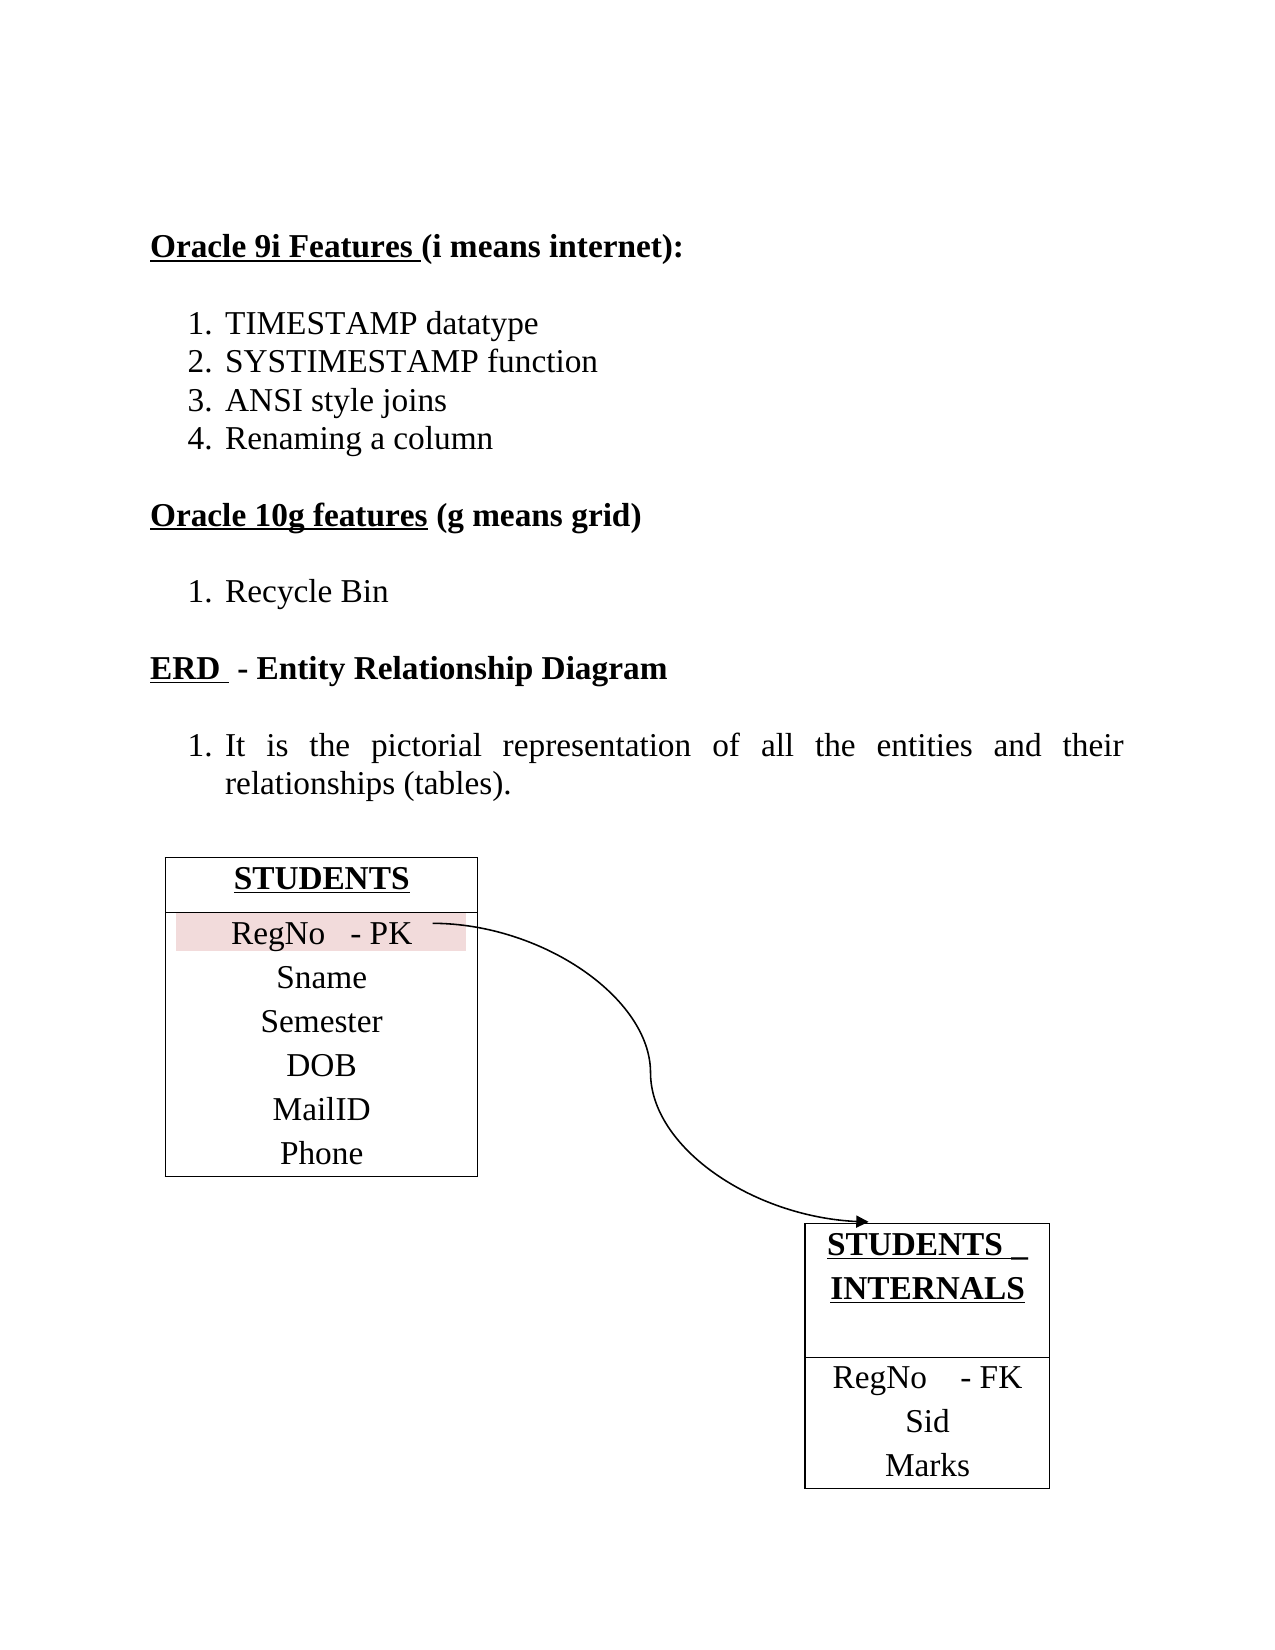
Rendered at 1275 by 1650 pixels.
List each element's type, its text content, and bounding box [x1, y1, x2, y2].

table_header STUDENTS _ INTERNALS [806, 1224, 1049, 1357]
table_cell RegNo - PK Sname Semester DOB MailID Phone [166, 913, 477, 1176]
text Oracle 9i Features (i means internet): [150, 227, 1125, 265]
list SYSTIMESTAMP function [187, 342, 1125, 380]
list Recycle Bin [187, 572, 1125, 610]
text ERD - Entity Relationship Diagram [150, 648, 1125, 687]
list It is the pictorial representation of all the entities and their relationships (tables). [187, 725, 1125, 802]
table_cell RegNo - FK Sid Marks [806, 1358, 1049, 1488]
list Renaming a column [187, 418, 1125, 457]
list ANSI style joins [187, 380, 1125, 418]
text Oracle 10g features (g means grid) [150, 495, 1125, 533]
table_header STUDENTS [166, 858, 477, 912]
list TIMESTAMP datatype [187, 303, 1125, 342]
